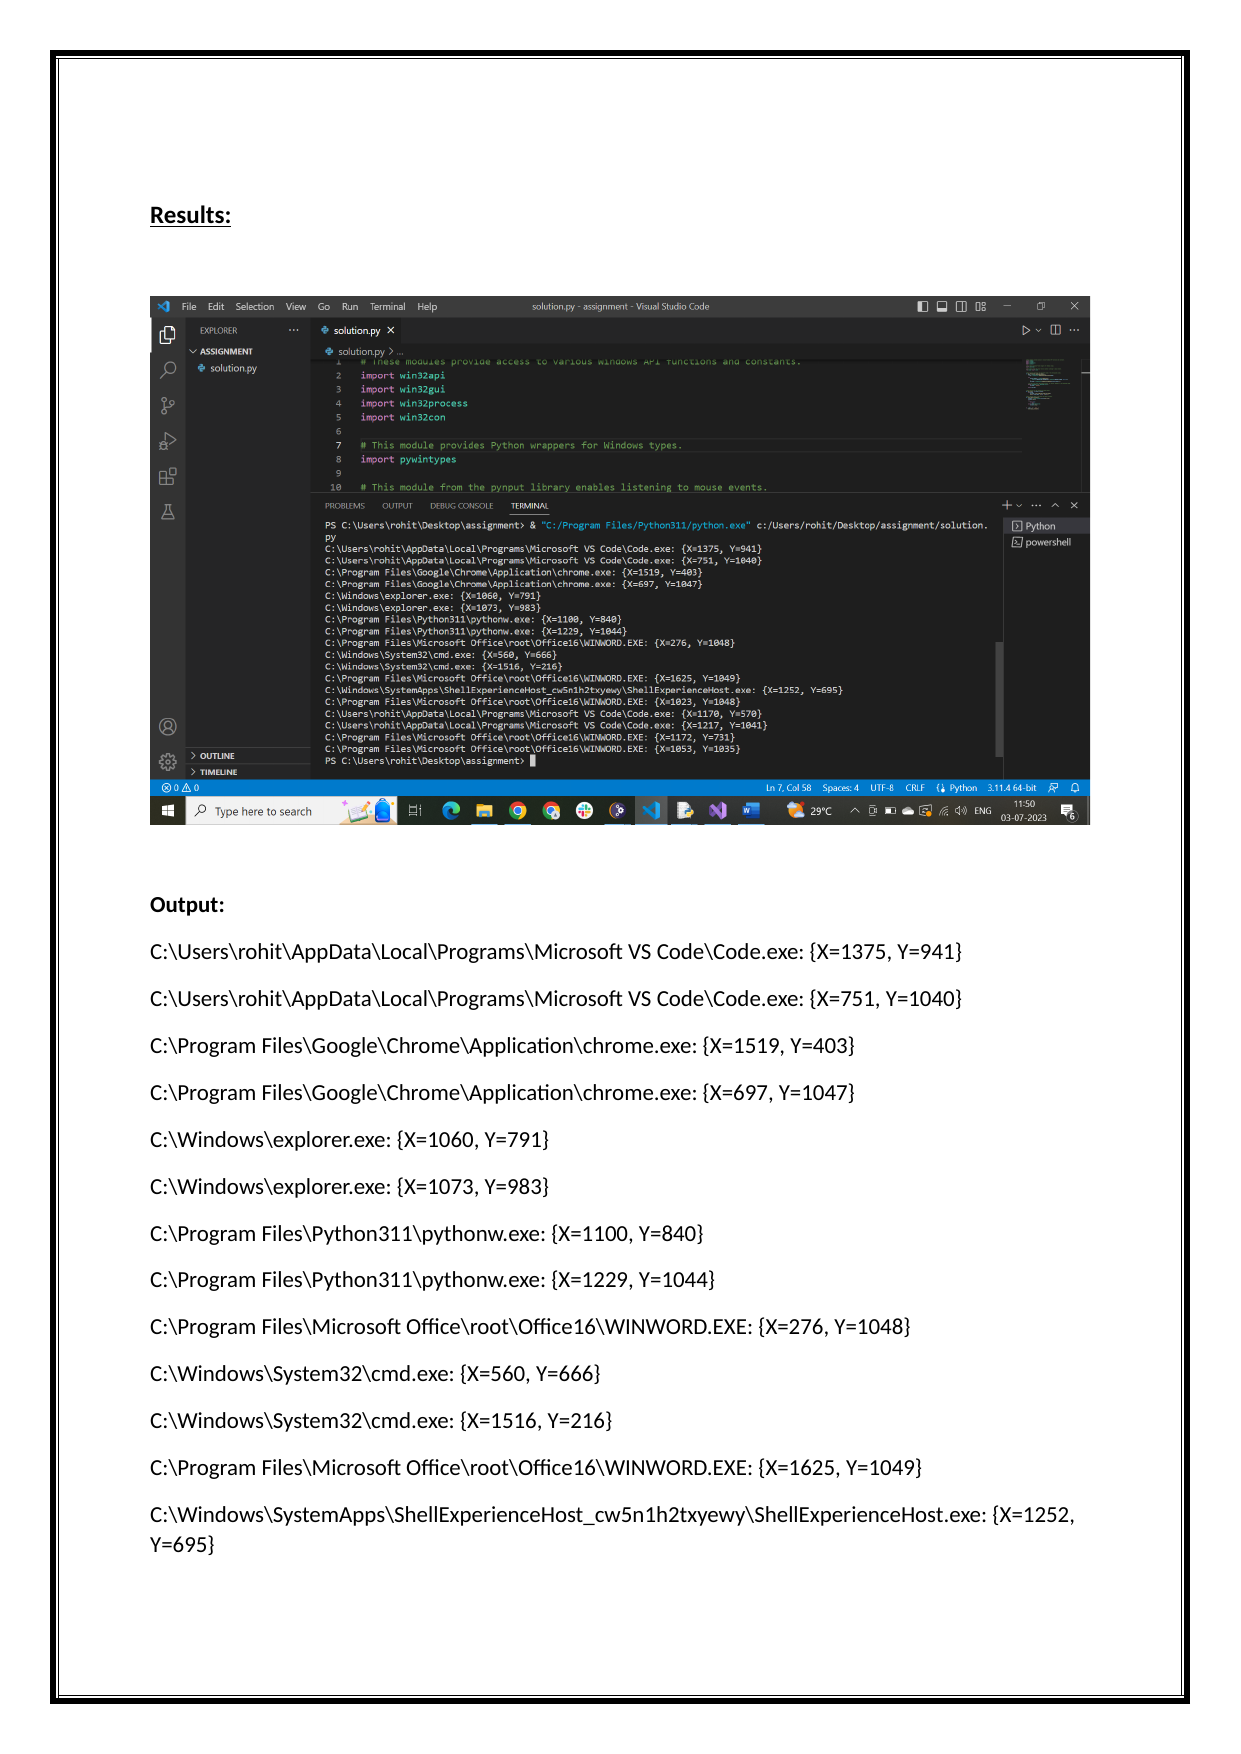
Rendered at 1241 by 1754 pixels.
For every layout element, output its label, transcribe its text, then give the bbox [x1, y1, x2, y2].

text C:\Program Files\Microsoft Office\root\Office16\WINWORD.EXE: {X=1625, Y=1049} [150, 1453, 1090, 1481]
text C:\Program Files\Python311\pythonw.exe: {X=1100, Y=840} [150, 1219, 1090, 1247]
text C:\Windows\explorer.exe: {X=1073, Y=983} [150, 1172, 1090, 1200]
text C:\Windows\explorer.exe: {X=1060, Y=791} [150, 1125, 1090, 1153]
text C:\Windows\System32\cmd.exe: {X=560, Y=666} [150, 1359, 1090, 1387]
text C:\Windows\System32\cmd.exe: {X=1516, Y=216} [150, 1406, 1090, 1434]
text C:\Windows\SystemApps\ShellExperienceHost_cw5n1h2txyewy\ShellExperienceHost.exe: {X=1252, Y=695} [150, 1500, 1090, 1558]
text C:\Users\rohit\AppData\Local\Programs\Microsoft VS Code\Code.exe: {X=751, Y=1040} [150, 984, 1090, 1012]
text C:\Program Files\Python311\pythonw.exe: {X=1229, Y=1044} [150, 1266, 1090, 1294]
text C:\Program Files\Microsoft Office\root\Office16\WINWORD.EXE: {X=276, Y=1048} [150, 1312, 1090, 1341]
text Output: [150, 891, 1090, 919]
text C:\Program Files\Google\Chrome\Application\chrome.exe: {X=697, Y=1047} [150, 1078, 1090, 1106]
text Results: [150, 199, 1090, 230]
text C:\Users\rohit\AppData\Local\Programs\Microsoft VS Code\Code.exe: {X=1375, Y=941} [150, 937, 1090, 966]
picture [150, 296, 1091, 825]
text C:\Program Files\Google\Chrome\Application\chrome.exe: {X=1519, Y=403} [150, 1031, 1090, 1059]
